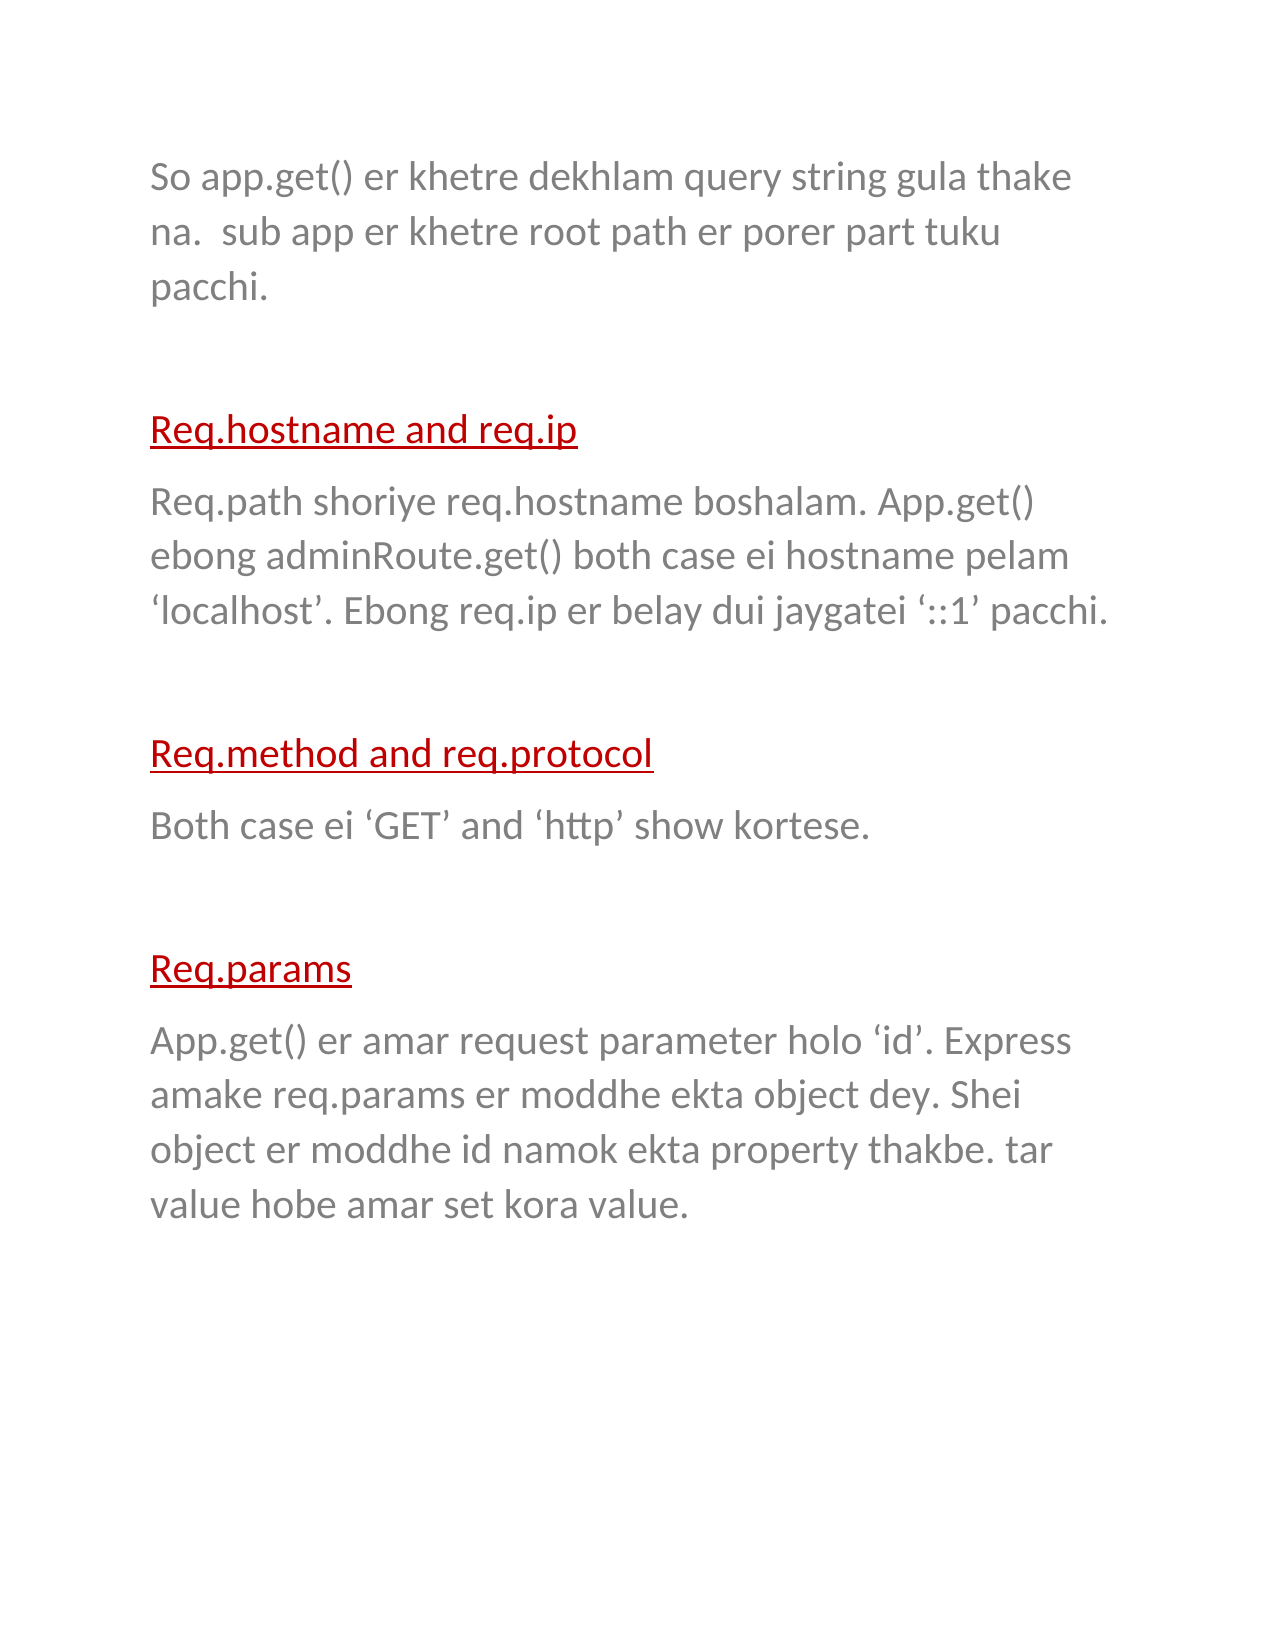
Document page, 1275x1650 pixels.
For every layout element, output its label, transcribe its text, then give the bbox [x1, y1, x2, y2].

text Req.params [150, 942, 1125, 993]
text Req.path shoriye req.hostname boshalam. App.get() ebong adminRoute.get() both case ei hostname pelam ‘localhost’. Ebong req.ip er belay dui jaygatei ‘::1’ pacchi. [150, 474, 1125, 635]
text Req.hostname and req.ip [150, 403, 1125, 454]
text So app.get() er khetre dekhlam query string gula thake na. sub app er khetre root path er porer part tuku pacchi. [150, 150, 1125, 311]
text Req.method and req.protocol [150, 727, 1125, 778]
text App.get() er amar request parameter holo ‘id’. Express amake req.params er moddhe ekta object dey. Shei object er moddhe id namok ekta property thakbe. tar value hobe amar set kora value. [150, 1014, 1125, 1229]
text Both case ei ‘GET’ and ‘http’ show kortese. [150, 799, 1125, 850]
